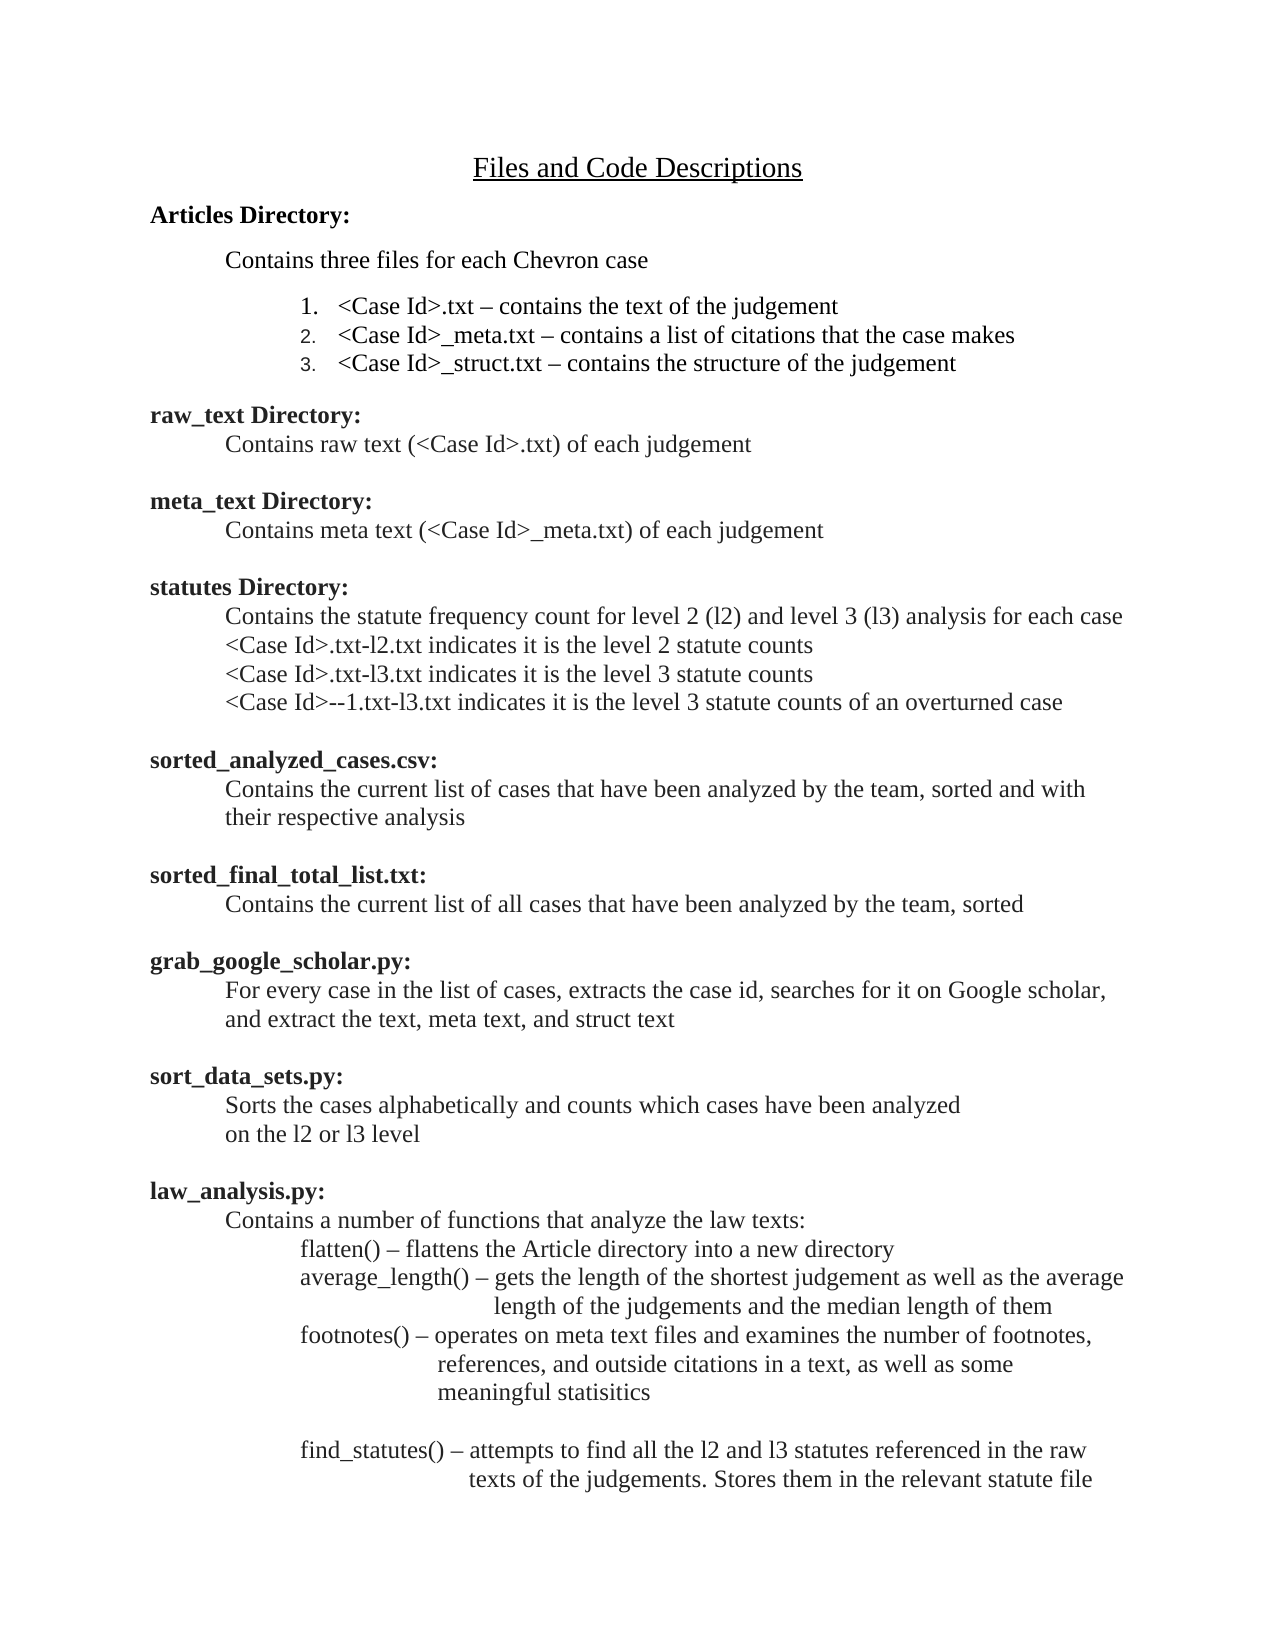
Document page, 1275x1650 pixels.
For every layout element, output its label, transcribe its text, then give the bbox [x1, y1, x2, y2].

text length of the judgements and the median length of them [150, 1291, 1125, 1320]
text Sorts the cases alphabetically and counts which cases have been analyzed [150, 1090, 1125, 1119]
text Contains three files for each Chevron case [150, 246, 1125, 274]
text statutes Directory: [150, 572, 1125, 601]
text meaningful statisitics [150, 1377, 1125, 1406]
text texts of the judgements. Stores them in the relevant statute file [300, 1464, 1125, 1492]
text sorted_analyzed_cases.csv: [150, 745, 1125, 774]
text their respective analysis [150, 802, 1125, 831]
text For every case in the list of cases, extracts the case id, searches for it on Google scholar, [150, 975, 1125, 1004]
list <Case Id>.txt – contains the text of the judgement [300, 291, 1125, 320]
text Contains the current list of cases that have been analyzed by the team, sorted and with [150, 774, 1125, 802]
text footnotes() – operates on meta text files and examines the number of footnotes, [150, 1320, 1125, 1349]
list <Case Id>_struct.txt – contains the structure of the judgement [300, 348, 1125, 377]
text <Case Id>.txt-l2.txt indicates it is the level 2 statute counts [150, 630, 1125, 659]
list <Case Id>_meta.txt – contains a list of citations that the case makes [300, 320, 1125, 348]
text Contains the statute frequency count for level 2 (l2) and level 3 (l3) analysis for each case [150, 601, 1125, 630]
text average_length() – gets the length of the shortest judgement as well as the average [150, 1262, 1125, 1291]
text Contains raw text (<Case Id>.txt) of each judgement [150, 429, 1125, 457]
text Contains the current list of all cases that have been analyzed by the team, sorted [150, 889, 1125, 917]
text grab_google_scholar.py: [150, 946, 1125, 975]
text meta_text Directory: [150, 486, 1125, 515]
text flatten() – flattens the Article directory into a new directory [150, 1234, 1125, 1262]
text <Case Id>.txt-l3.txt indicates it is the level 3 statute counts [150, 659, 1125, 687]
text Contains meta text (<Case Id>_meta.txt) of each judgement [150, 515, 1125, 544]
text find_statutes() – attempts to find all the l2 and l3 statutes referenced in the raw [300, 1435, 1125, 1464]
text sorted_final_total_list.txt: [150, 860, 1125, 889]
text raw_text Directory: [150, 400, 1125, 429]
text Files and Code Descriptions [150, 150, 1125, 183]
text sort_data_sets.py: [150, 1061, 1125, 1090]
text on the l2 or l3 level [150, 1119, 1125, 1147]
text references, and outside citations in a text, as well as some [150, 1349, 1125, 1377]
text Articles Directory: [150, 200, 1125, 229]
text <Case Id>--1.txt-l3.txt indicates it is the level 3 statute counts of an overturned case [150, 687, 1125, 716]
text Contains a number of functions that analyze the law texts: [150, 1205, 1125, 1234]
text and extract the text, meta text, and struct text [150, 1004, 1125, 1032]
text law_analysis.py: [150, 1176, 1125, 1205]
